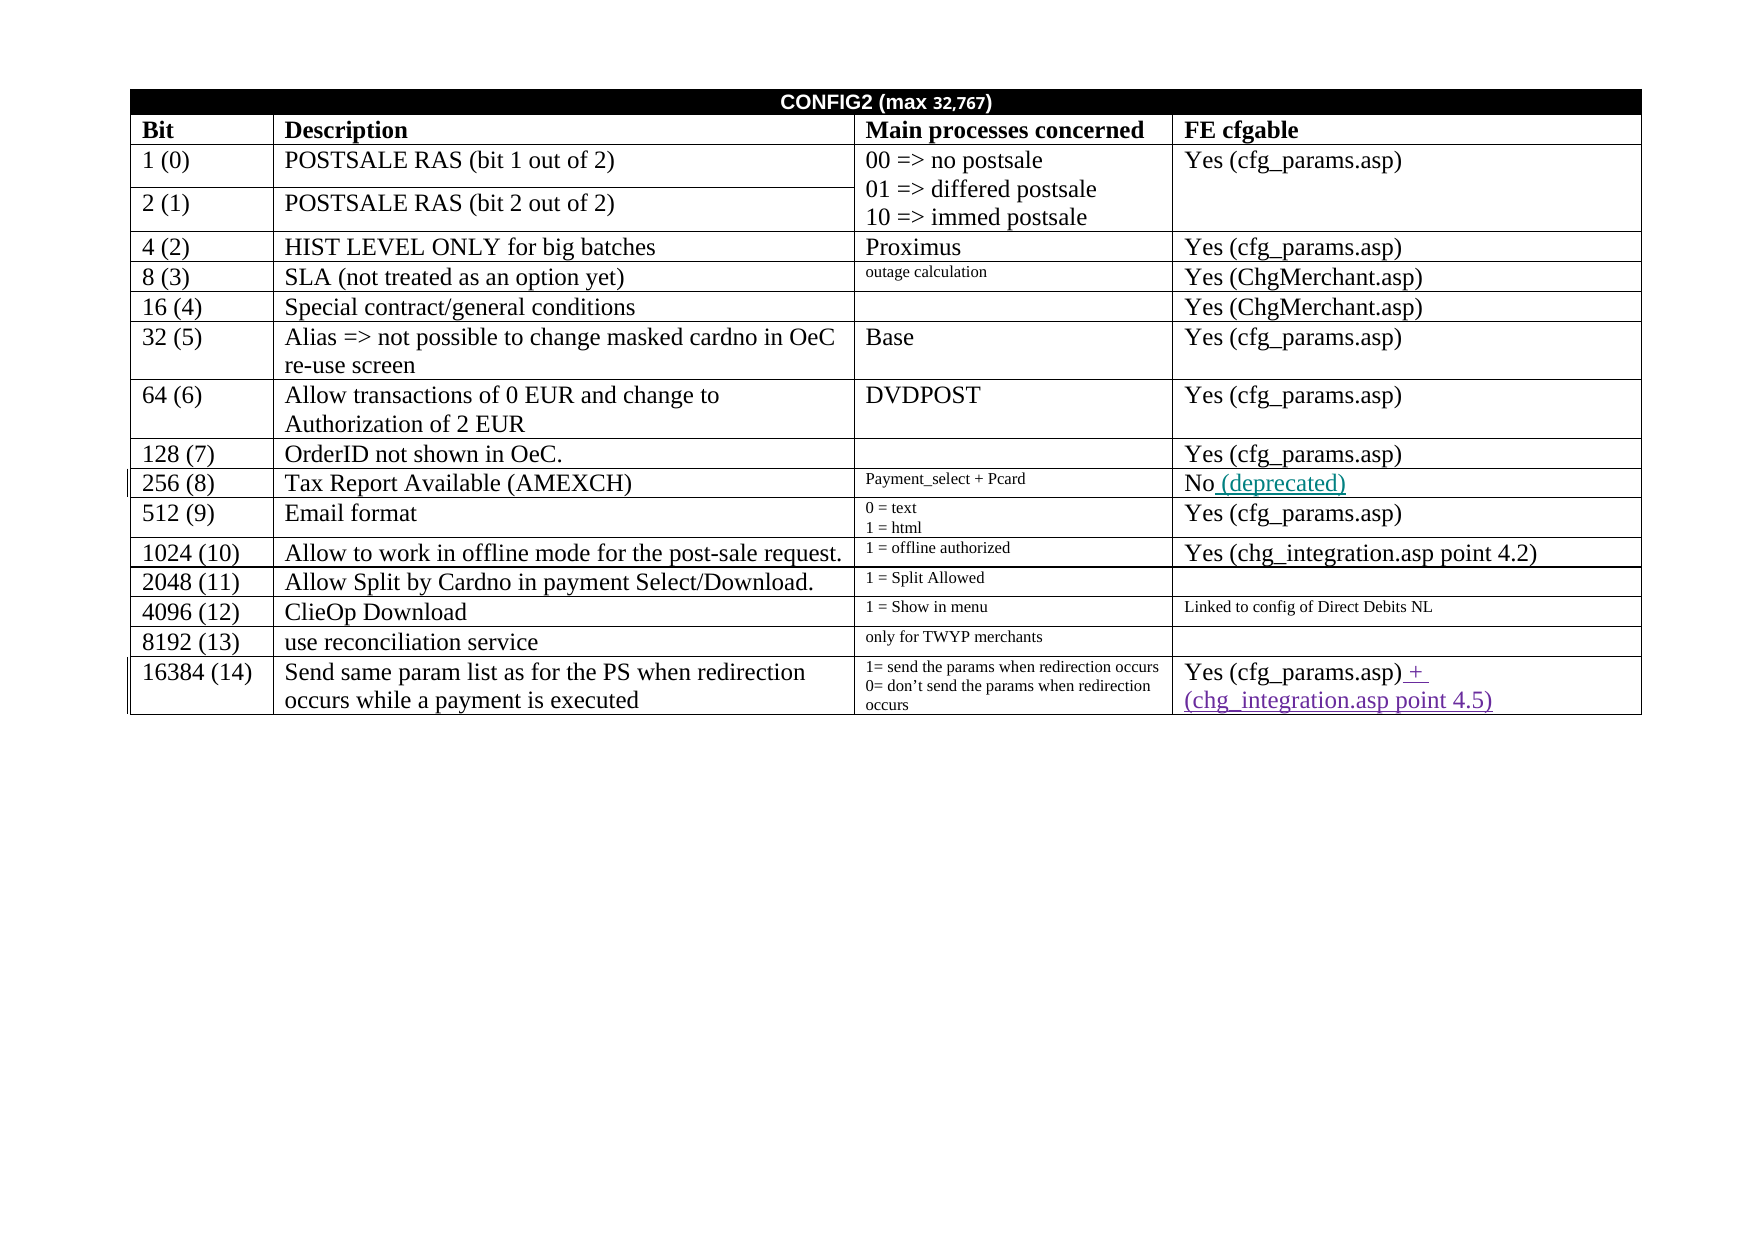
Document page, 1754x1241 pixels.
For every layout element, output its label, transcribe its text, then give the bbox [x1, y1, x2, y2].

table_cell outage calculation [855, 262, 1172, 291]
table_cell POSTSALE RAS (bit 2 out of 2) [274, 188, 854, 231]
table_cell [1173, 568, 1641, 596]
table_cell 1= send the params when redirection occurs 0= don’t send the params when redirection occurs [855, 657, 1172, 714]
table_cell 0 = text 1 = html [855, 498, 1172, 537]
table_cell 4096 (12) [131, 597, 273, 626]
table_cell 16 (4) [131, 292, 273, 321]
table_cell Alias => not possible to change masked cardno in OeC re-use screen [274, 322, 854, 379]
table_cell Proximus [855, 232, 1172, 261]
table_cell Payment_select + Pcard [855, 469, 1172, 497]
table_cell Yes (cfg_params.asp) [1173, 657, 1641, 714]
table_cell 1 (0) [131, 145, 273, 187]
table_cell OrderID not shown in OeC. [274, 439, 854, 467]
table_cell 32 (5) [131, 322, 273, 379]
table_cell [1173, 627, 1641, 656]
table_cell Yes (ChgMerchant.asp) [1173, 292, 1641, 321]
table_cell Description [274, 115, 854, 144]
table_cell Allow transactions of 0 EUR and change to Authorization of 2 EUR [274, 380, 854, 438]
table_cell [855, 292, 1172, 321]
table_cell 1 = Show in menu [855, 597, 1172, 626]
table_cell 256 (8) [131, 469, 273, 497]
table_cell (not treated as an option yet) [274, 262, 854, 291]
table_cell Tax Report Available (AMEXCH) [274, 469, 854, 497]
table_cell 1024 (10) [131, 538, 273, 566]
table_cell Send same param list as for the PS when redirection occurs while a payment is executed [274, 657, 854, 714]
table_cell 8 (3) [131, 262, 273, 291]
table_cell 2048 (11) [131, 568, 273, 596]
table_cell Yes (cfg_params.asp) [1173, 322, 1641, 379]
table_cell Yes (cfg_params.asp) [1173, 145, 1641, 231]
table_cell [855, 439, 1172, 467]
table_cell only for TWYP merchants [855, 627, 1172, 656]
table_cell No [1173, 469, 1641, 497]
table_cell Linked to config of Direct Debits NL [1173, 597, 1641, 626]
table_cell Allow by Cardno in payment Select/Download. [274, 568, 854, 596]
table_cell 4 (2) [131, 232, 273, 261]
table_cell Yes (cfg_params.asp) [1173, 380, 1641, 438]
table_header CONFIG2 (max 32,767) [131, 90, 1641, 114]
table_cell Base [855, 322, 1172, 379]
table_cell HIST LEVEL ONLY for big batches [274, 232, 854, 261]
table_cell Yes (cfg_params.asp) [1173, 439, 1641, 467]
table_cell DVDPOST [855, 380, 1172, 438]
table_cell 128 (7) [131, 439, 273, 467]
table_cell Yes (cfg_params.asp) [1173, 232, 1641, 261]
table_cell Yes (ChgMerchant.asp) [1173, 262, 1641, 291]
table_cell Bit [131, 115, 273, 144]
table_cell 64 (6) [131, 380, 273, 438]
table_cell Yes (cfg_params.asp) [1173, 498, 1641, 537]
table_cell POSTSALE RAS (bit 1 out of 2) [274, 145, 854, 187]
table_cell 16384 (14) [131, 657, 273, 714]
table_cell 1 = Allowed [855, 568, 1172, 596]
table_cell Allow to work in offline mode for the post-sale request. [274, 538, 854, 566]
table_cell 512 (9) [131, 498, 273, 537]
table_cell 1 = offline authorized [855, 538, 1172, 566]
table_cell Yes (chg_integration.asp point 4.2) [1173, 538, 1641, 566]
table_cell FE cfgable [1173, 115, 1641, 144]
table_cell 2 (1) [131, 188, 273, 231]
table_cell 00 => no postsale 01 => differed postsale 10 => immed postsale [855, 145, 1172, 231]
table_cell ClieOp Download [274, 597, 854, 626]
table_cell use reconciliation service [274, 627, 854, 656]
table_cell Special contract/general conditions [274, 292, 854, 321]
table_cell Main processes concerned [855, 115, 1172, 144]
table_cell 8192 (13) [131, 627, 273, 656]
table_cell Email format [274, 498, 854, 537]
